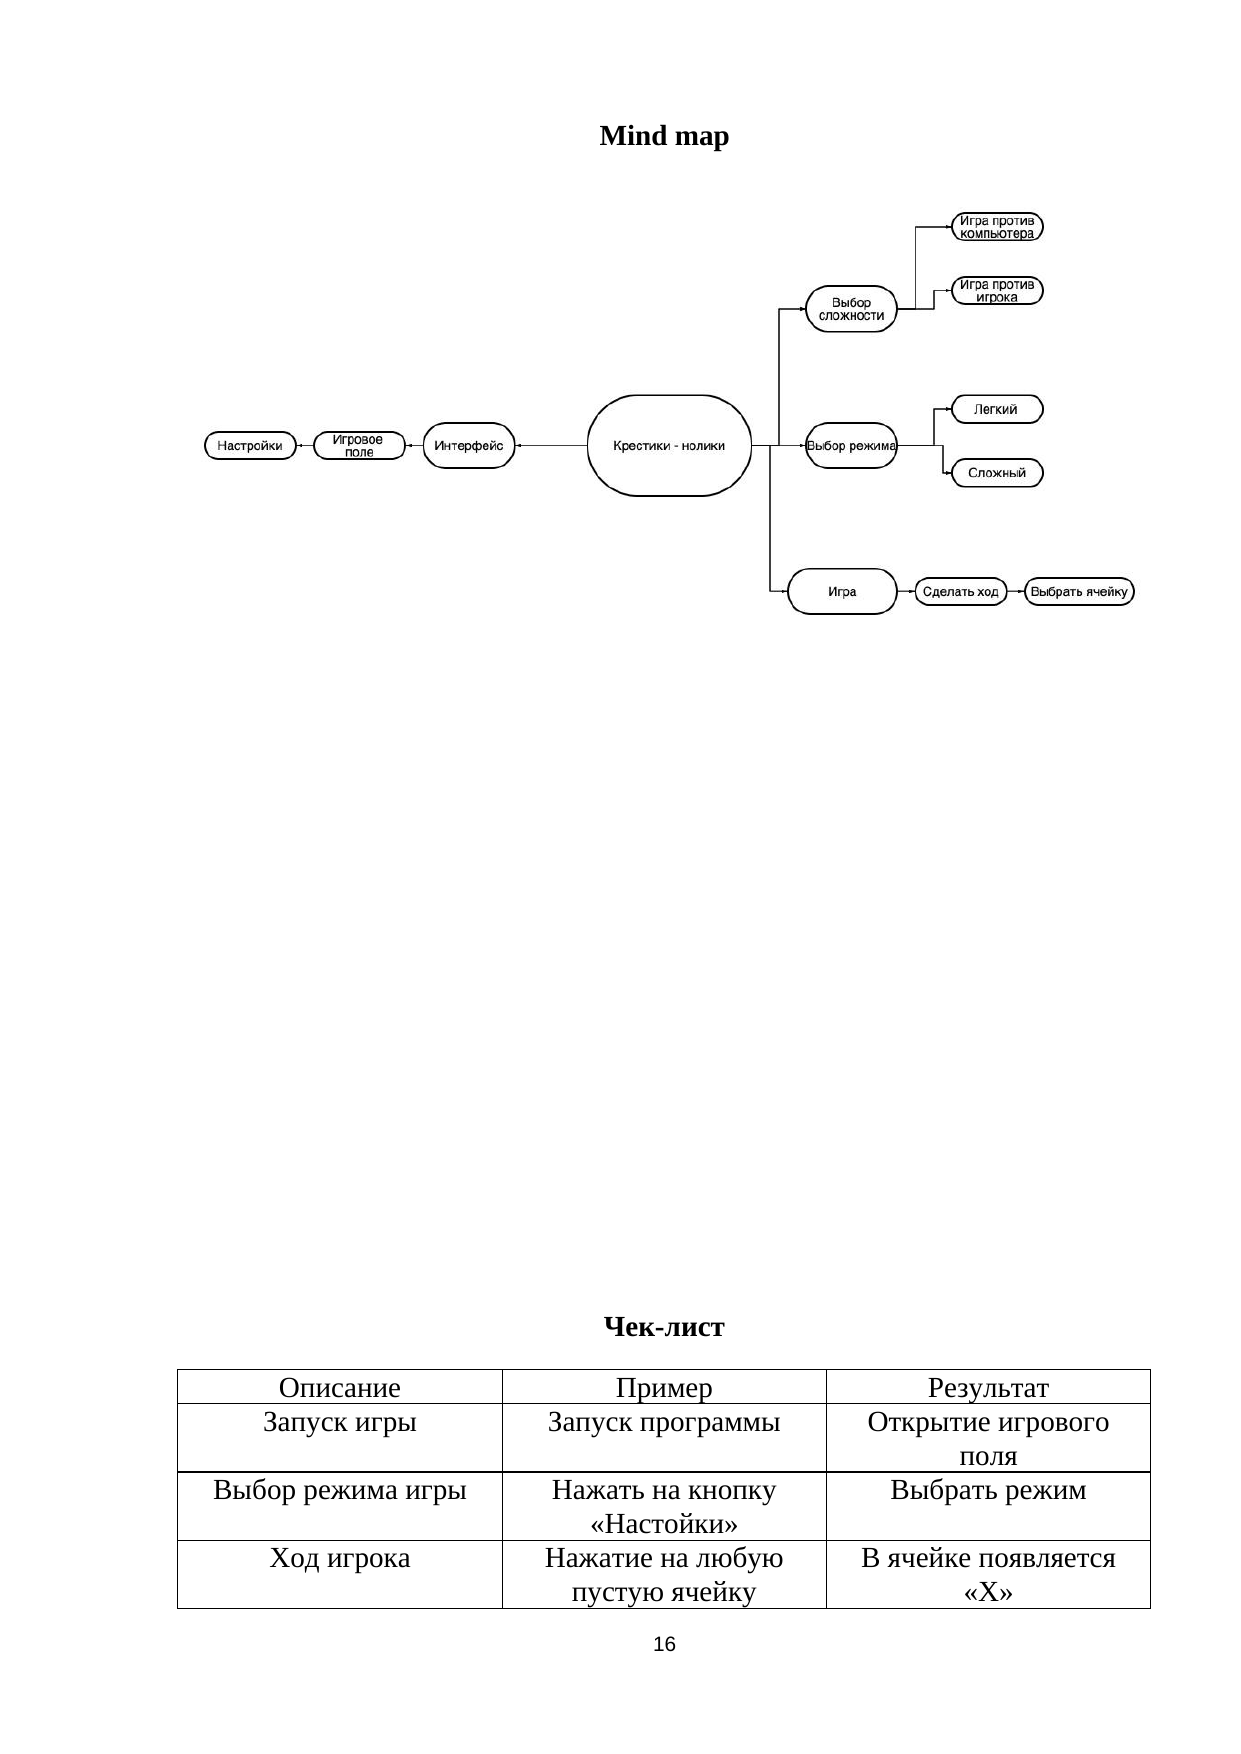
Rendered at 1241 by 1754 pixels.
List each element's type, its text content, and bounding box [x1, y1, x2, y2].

picture [178, 177, 1151, 632]
table_cell Нажатие на любую пустую ячейку [503, 1541, 826, 1608]
table_cell Открытие игрового поля [827, 1404, 1150, 1471]
table_cell Нажать на кнопку «Настойки» [503, 1473, 826, 1539]
table_header Описание [178, 1370, 502, 1403]
table_cell Выбор режима игры [178, 1473, 502, 1539]
table_header Пример [503, 1370, 826, 1403]
text Чек-лист [177, 1309, 1152, 1343]
table_cell В ячейке появляется «X» [827, 1541, 1150, 1608]
table_cell Запуск игры [178, 1404, 502, 1471]
table_header Результат [827, 1370, 1150, 1403]
table_cell Выбрать режим [827, 1473, 1150, 1539]
table_cell Запуск программы [503, 1404, 826, 1471]
table_cell Ход игрока [178, 1541, 502, 1608]
text Mind map [177, 118, 1152, 152]
